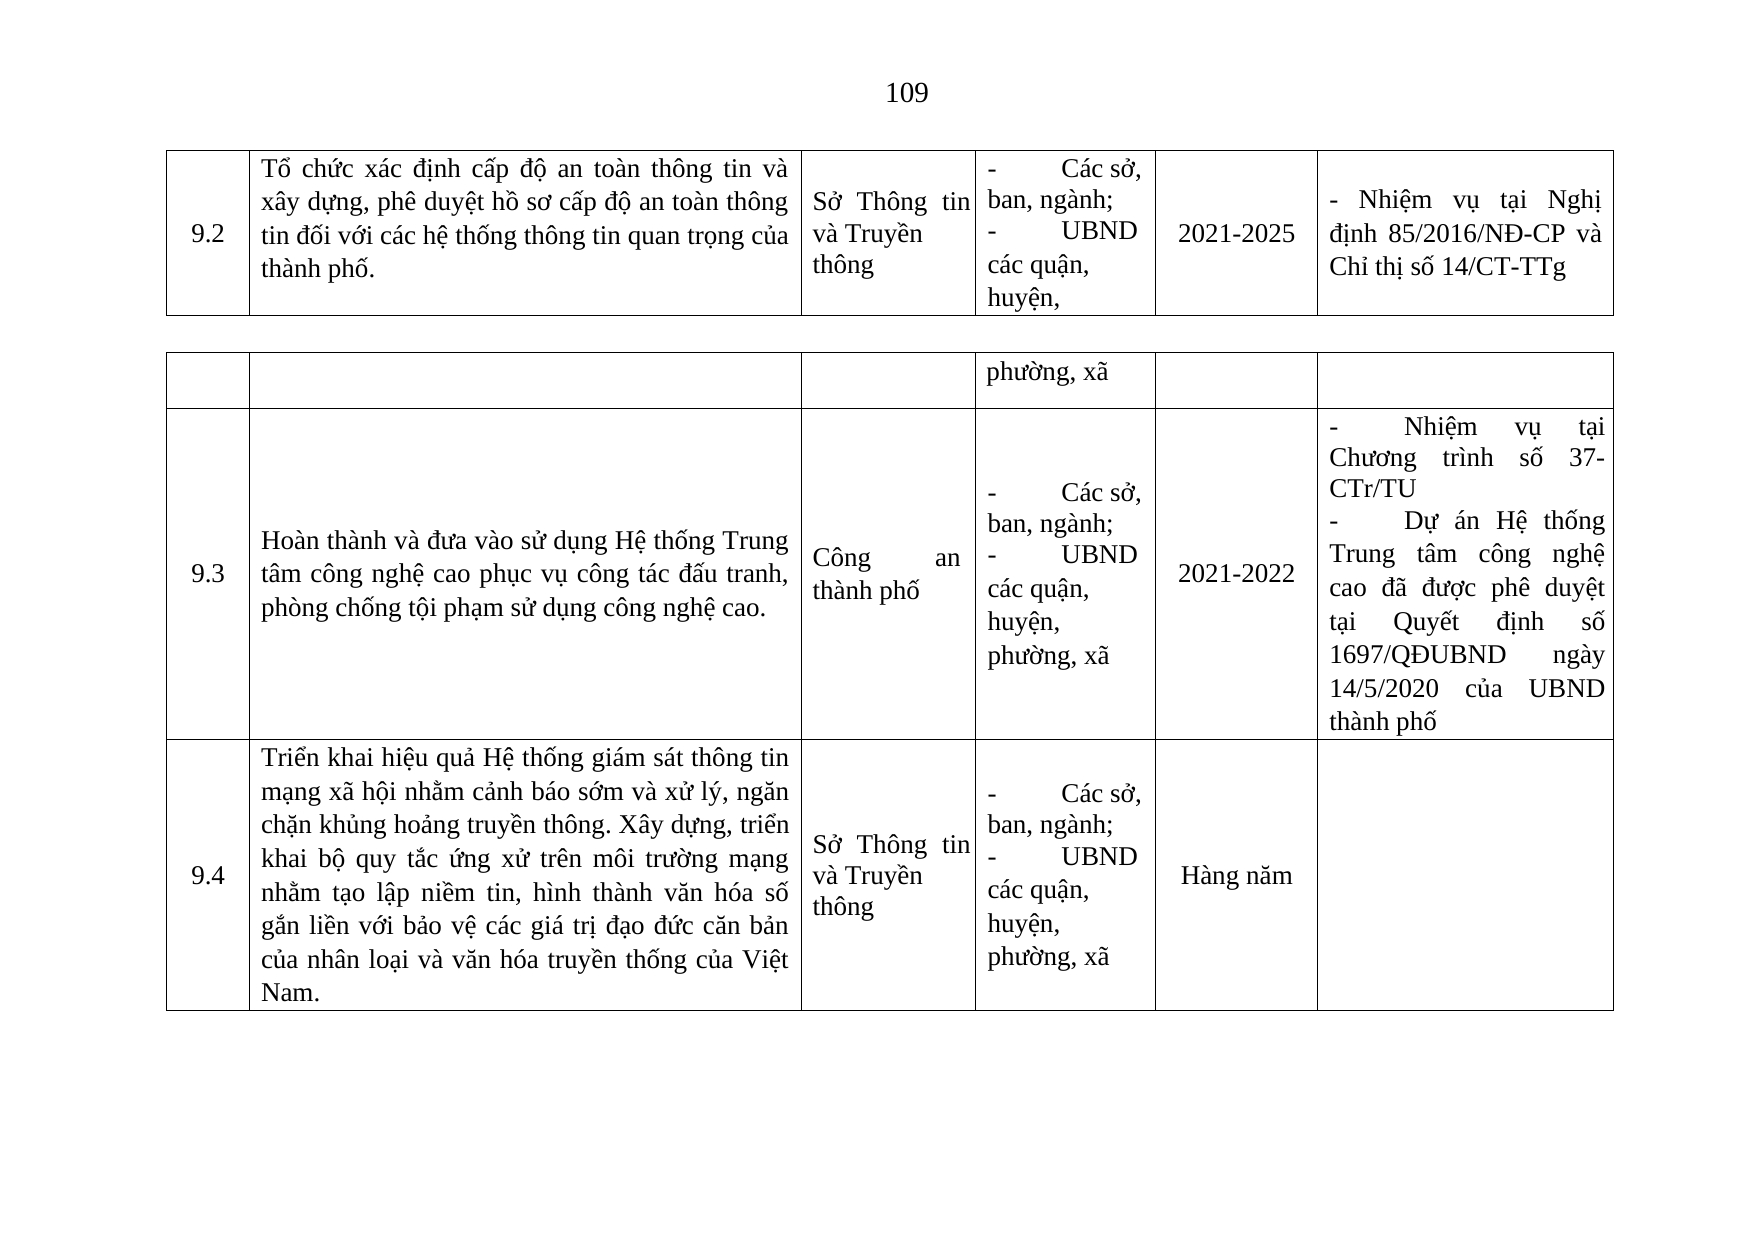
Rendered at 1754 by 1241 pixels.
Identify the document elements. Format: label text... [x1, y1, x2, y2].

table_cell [802, 740, 975, 1010]
table_header [250, 353, 801, 408]
table_cell Hàng năm [1156, 740, 1317, 1010]
table_cell - Nhiệm vụ tại Nghị định 85/2016/NĐ-CP và Chỉ thị số 14/CT-TTg [1318, 151, 1613, 315]
table_cell Nhiệm vụ tại Chương trình số 37-CTr/TU Dự án Hệ thống Trung tâm công nghệ cao đã được phê duyệt tại Quyết định số 1697/QĐUBND ngày 14/5/2020 của UBND thành phố [1318, 409, 1613, 739]
table_header [167, 353, 249, 408]
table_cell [976, 740, 1155, 1010]
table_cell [802, 151, 975, 315]
table_cell Công an thành phố [802, 409, 975, 739]
table_cell 2021-2022 [1156, 409, 1317, 739]
table_cell Tổ chức xác định cấp độ an toàn thông tin và xây dựng, phê duyệt hồ sơ cấp độ an toàn thông tin đối với các hệ thống thông tin quan trọng của thành phố. [250, 151, 801, 315]
table_cell Các sở, ban, ngành; UBND các quận, huyện, phường, xã [976, 409, 1155, 739]
table_cell 9.4 [167, 740, 249, 1010]
table_cell 9.2 [167, 151, 249, 315]
table_cell 2021-2025 [1156, 151, 1317, 315]
table_cell 9.3 [167, 409, 249, 739]
table_cell Các sở, ban, ngành; UBND các quận, huyện, [976, 151, 1155, 315]
table_cell [1318, 740, 1613, 1010]
table_header phường, xã [976, 353, 1155, 408]
table_header [1156, 353, 1317, 408]
table_cell Triển khai hiệu quả Hệ thống giám sát thông tin mạng xã hội nhằm cảnh báo sớm và xử lý, ngăn chặn khủng hoảng truyền thông. Xây dựng, triển khai bộ quy tắc ứng xử trên môi trường mạng nhằm tạo lập niềm tin, hình thành văn hóa số gắn liền với bảo vệ các giá trị đạo đức căn bản của nhân loại và văn hóa truyền thống của Việt Nam. [250, 740, 801, 1010]
table_header [802, 353, 975, 408]
table_cell Hoàn thành và đưa vào sử dụng Hệ thống Trung tâm công nghệ cao phục vụ công tác đấu tranh, phòng chống tội phạm sử dụng công nghệ cao. [250, 409, 801, 739]
table_header [1318, 353, 1613, 408]
